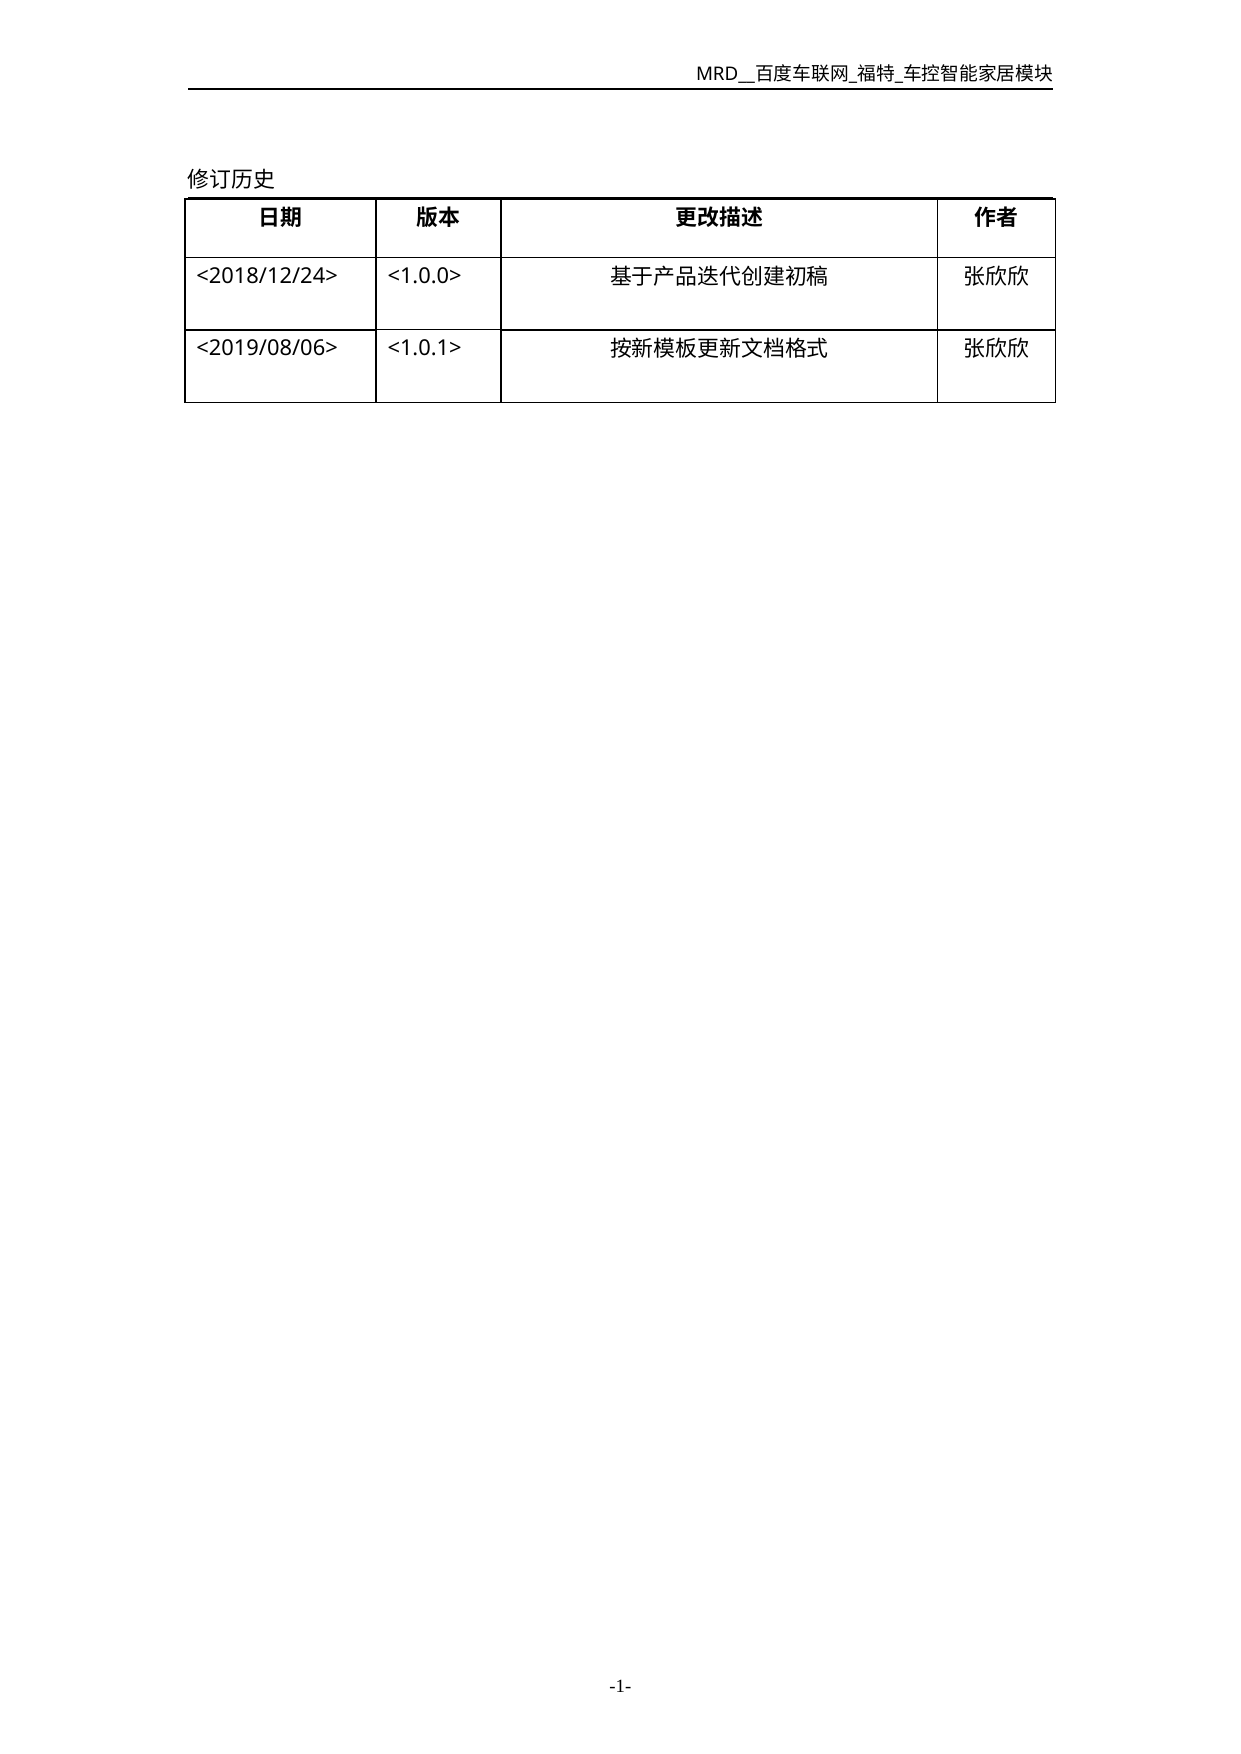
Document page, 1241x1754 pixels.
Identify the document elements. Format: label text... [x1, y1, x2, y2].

table_header 更改描述 [502, 200, 937, 257]
table_cell <1.0.0> [377, 258, 500, 329]
table_cell <1.0.1> [377, 330, 500, 402]
table_header 版本 [377, 200, 500, 257]
table_cell <2019/08/06> [186, 331, 375, 402]
table_cell 张欣欣 [938, 331, 1055, 402]
table_cell 按新模板更新文档格式 [502, 331, 937, 402]
table_header 日期 [186, 200, 375, 257]
table_header 作者 [938, 200, 1055, 257]
table_cell <2018/12/24> [186, 258, 375, 329]
text 修订历史 [187, 162, 1053, 198]
table_cell 张欣欣 [938, 258, 1055, 329]
table_cell 基于产品迭代创建初稿 [502, 258, 937, 329]
